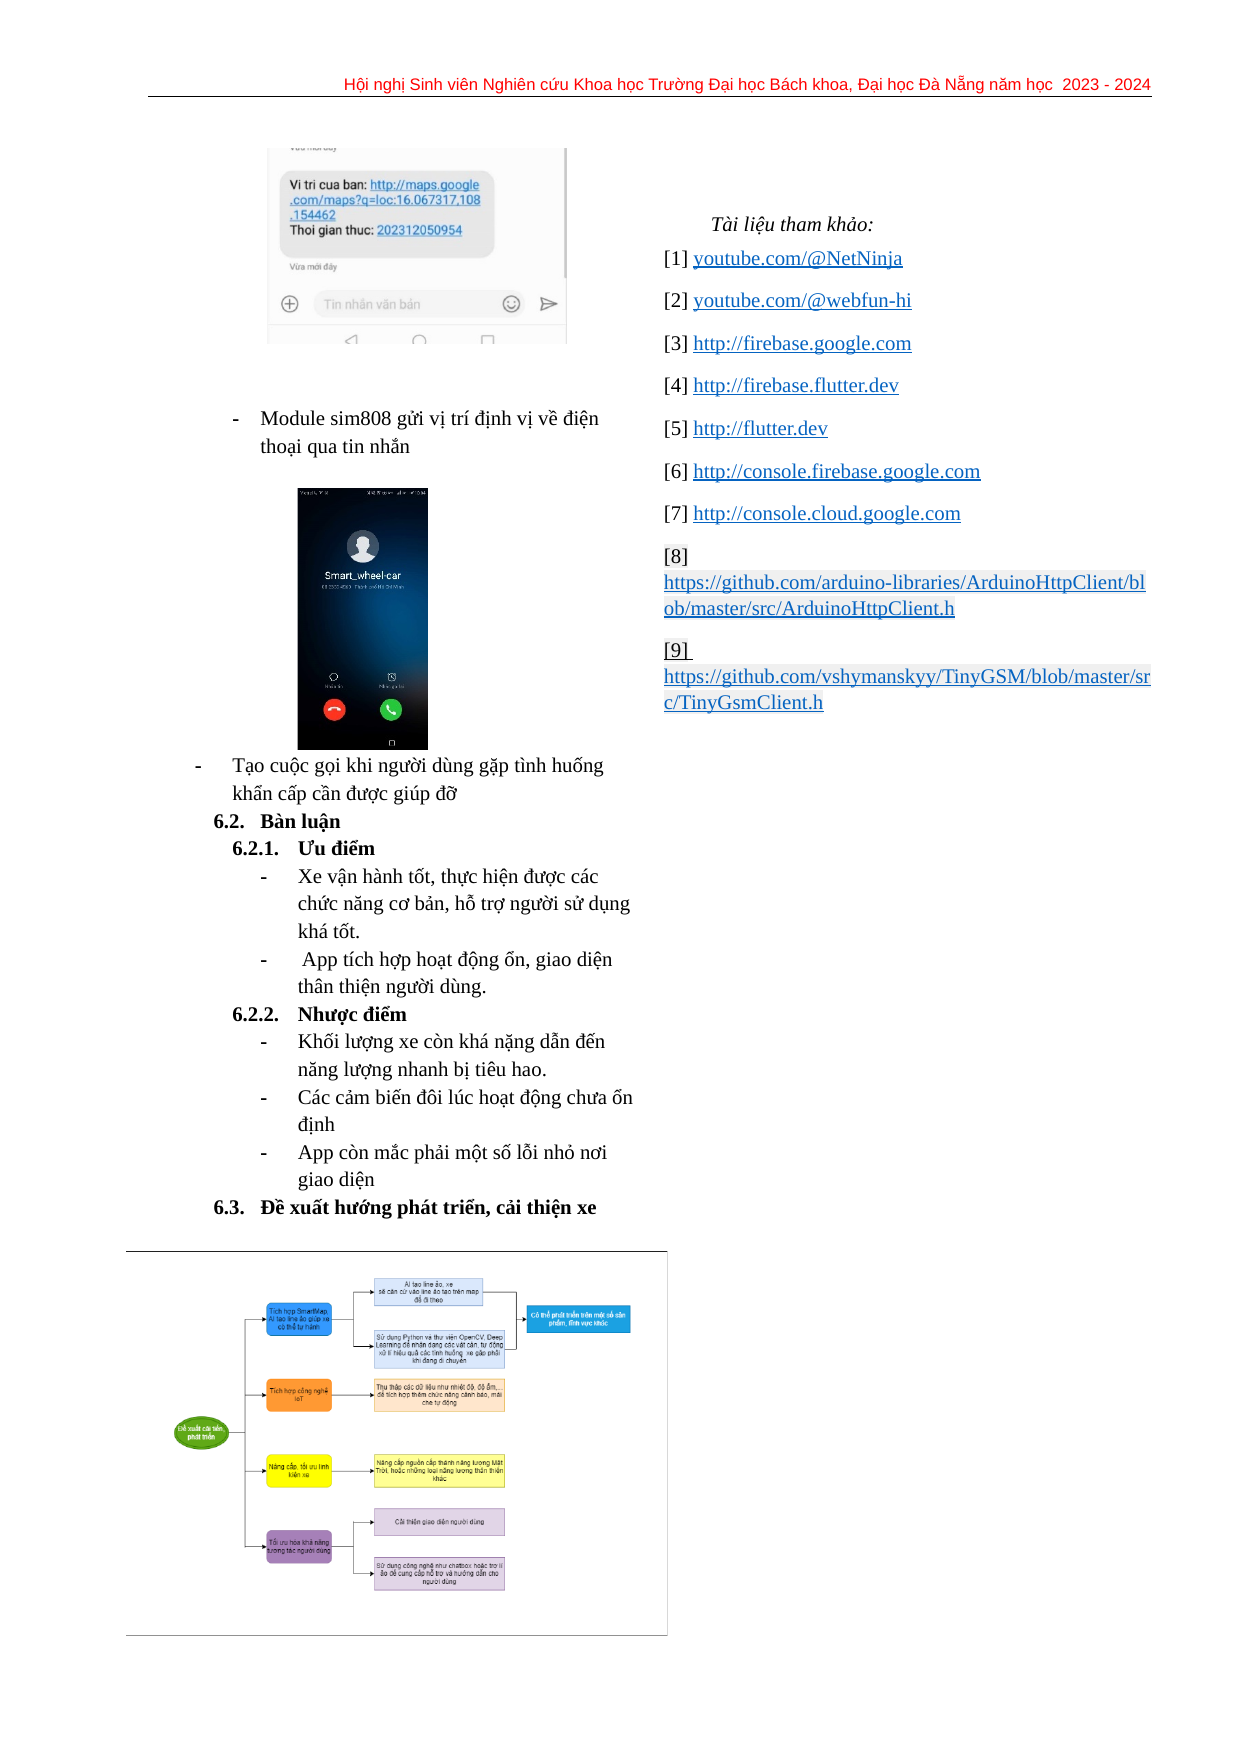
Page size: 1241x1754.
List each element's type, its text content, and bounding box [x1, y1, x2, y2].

list Đề xuất hướng phát triển, cải thiện xe [213, 1195, 636, 1219]
list Ưu điểm [232, 836, 636, 860]
list Khối lượng xe còn khá nặng dẫn đến năng lượng nhanh bị tiêu hao. [260, 1029, 636, 1081]
list Module sim808 gửi vị trí định vị về điện thoại qua tin nhắn [232, 406, 636, 458]
text [4] http://firebase.flutter.dev [664, 373, 1152, 397]
list Các cảm biến đôi lúc hoạt động chưa ổn định [260, 1084, 636, 1136]
text [1] youtube.com/@NetNinja [664, 246, 1152, 270]
text [2] youtube.com/@webfun-hi [664, 288, 1152, 312]
picture [126, 1251, 668, 1636]
list App tích hợp hoạt động ổn, giao diện thân thiện người dùng. [260, 947, 636, 998]
text [3] http://firebase.google.com [664, 331, 1152, 355]
text [8] https://github.com/arduino-libraries/ArduinoHttpClient/blob/master/src/ArduinoHttpClient.h [664, 544, 1152, 620]
list Tài liệu tham khảo: [711, 212, 1152, 236]
list Bàn luận [213, 808, 636, 833]
list Xe vận hành tốt, thực hiện được các chức năng cơ bản, hỗ trợ người sử dụng khá tốt. [260, 864, 636, 943]
text [5] http://flutter.dev [664, 416, 1152, 440]
list App còn mắc phải một số lỗi nhỏ nơi giao diện [260, 1140, 636, 1191]
text [6] http://console.firebase.google.com [664, 459, 1152, 483]
picture [267, 148, 567, 344]
list Tạo cuộc gọi khi người dùng gặp tình huống khẩn cấp cần được giúp đỡ [194, 753, 636, 805]
list Nhược điểm [232, 1002, 636, 1026]
picture [297, 488, 428, 750]
text [9] https://github.com/vshymanskyy/TinyGSM/blob/master/src/TinyGsmClient.h [664, 638, 1152, 714]
text [7] http://console.cloud.google.com [664, 501, 1152, 525]
